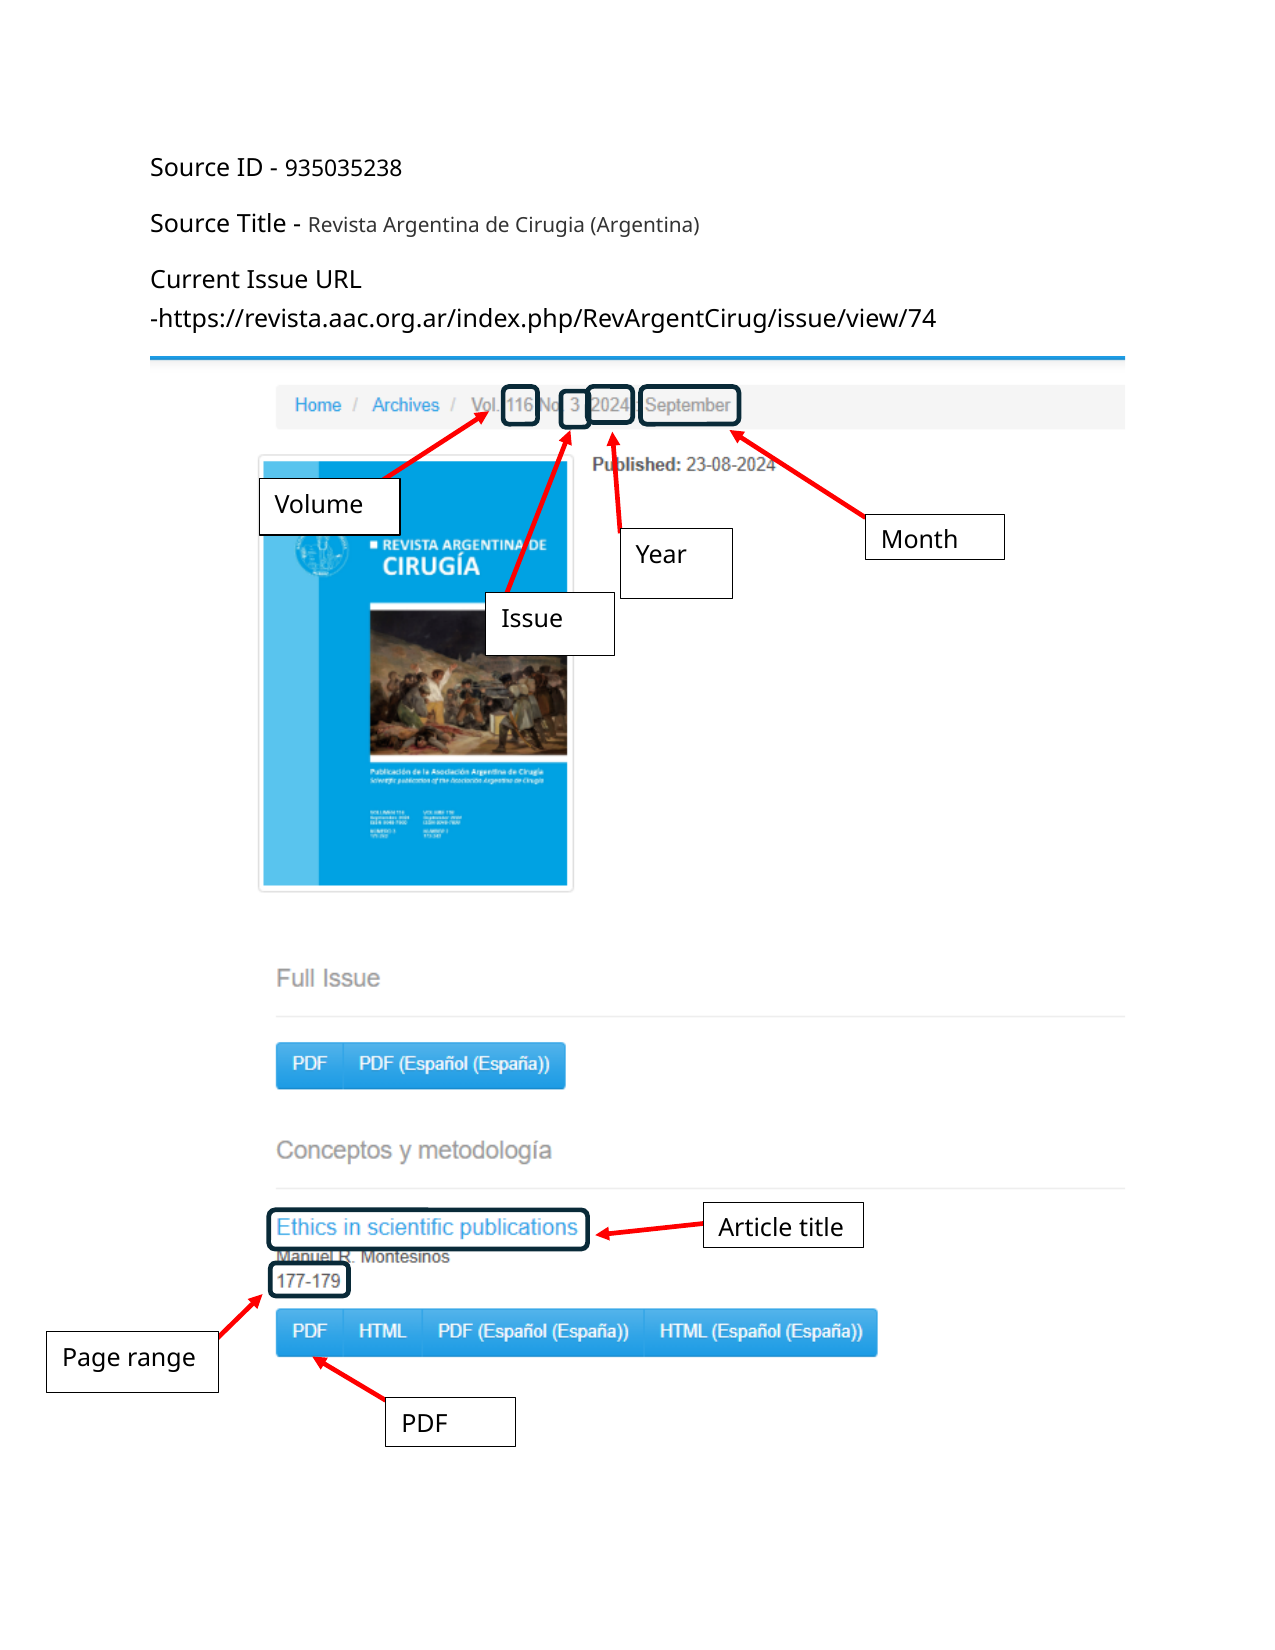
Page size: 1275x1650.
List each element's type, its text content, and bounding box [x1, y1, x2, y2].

text Source Title - Revista Argentina de Cirugia (Argentina) [150, 206, 1125, 240]
text Source ID - 935035238 [150, 150, 1125, 184]
picture [150, 356, 1125, 1371]
text Current Issue URL -https://revista.aac.org.ar/index.php/RevArgentCirug/issue/view/74 [150, 262, 1125, 335]
